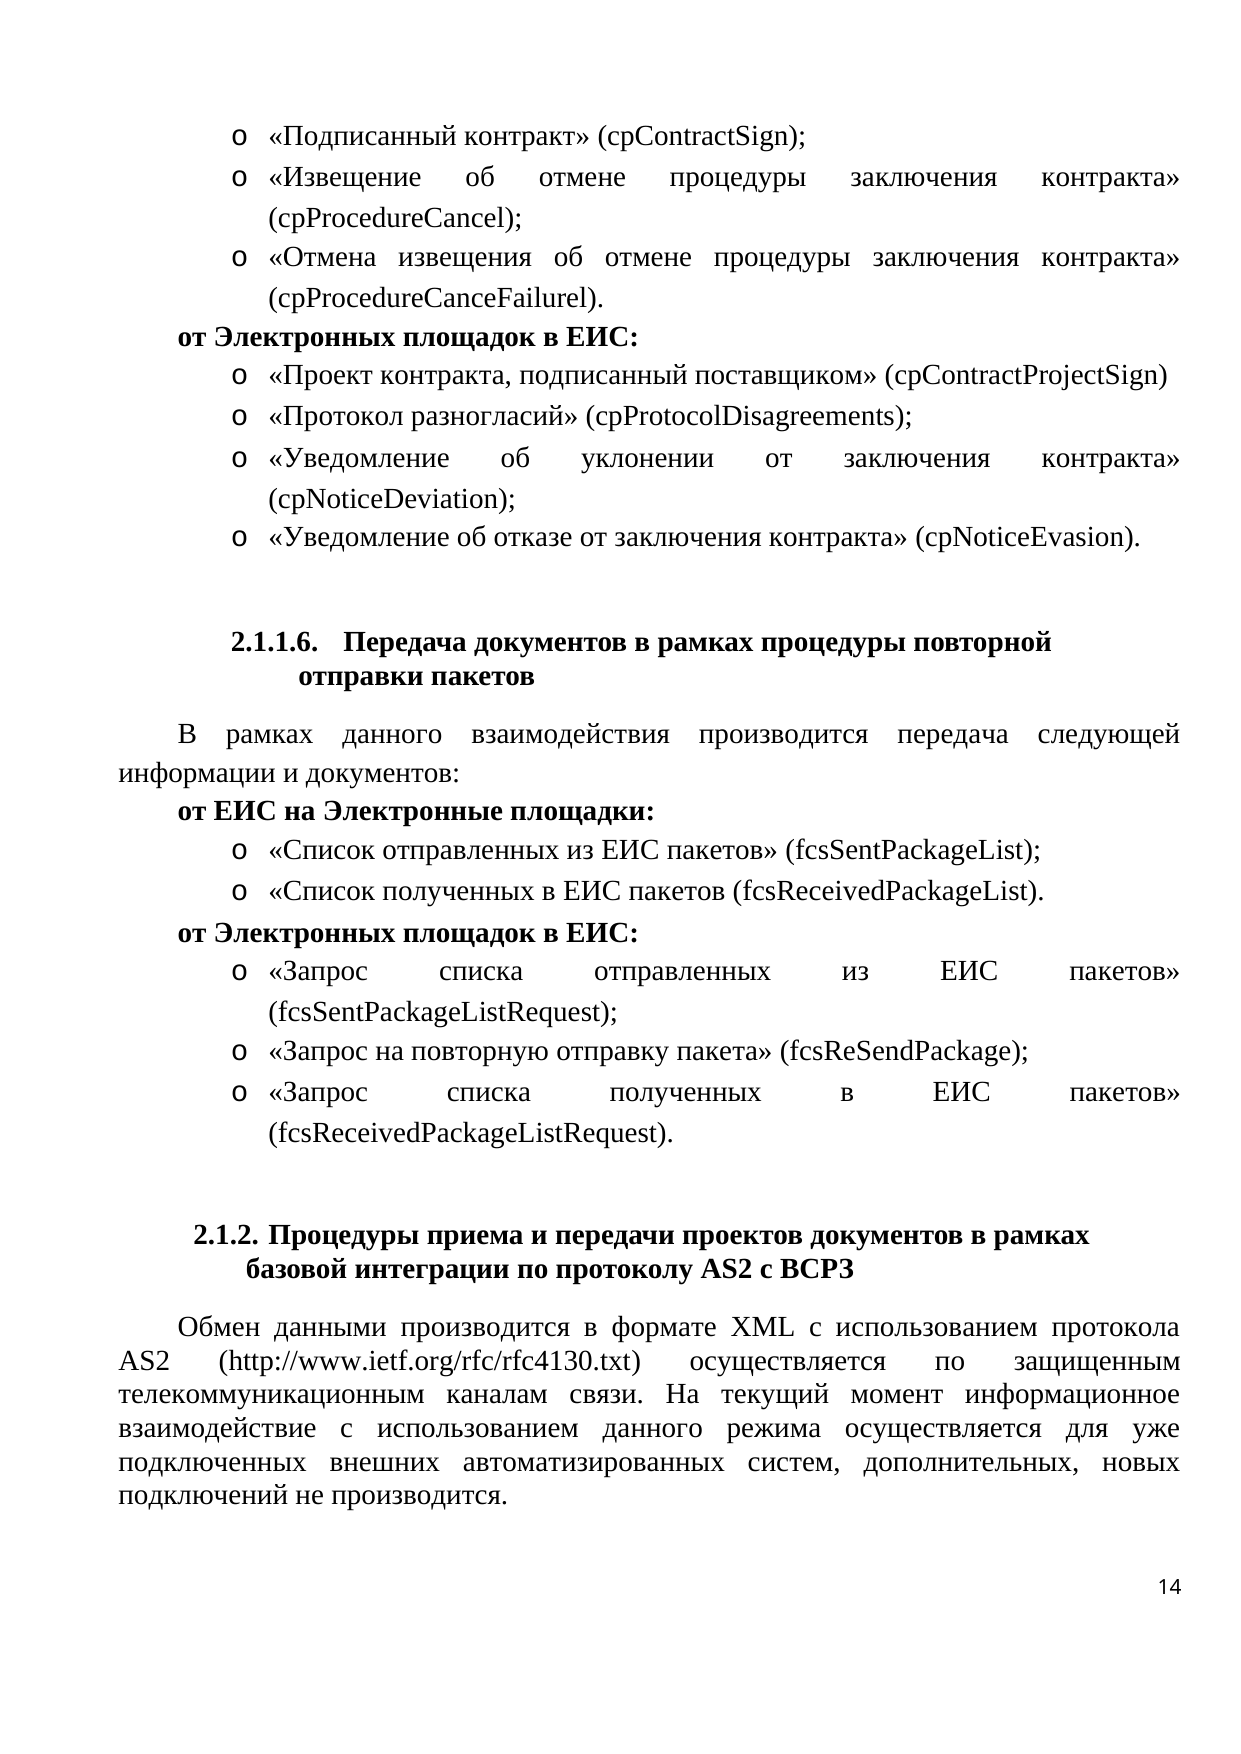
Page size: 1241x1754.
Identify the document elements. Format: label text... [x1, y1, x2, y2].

list «Список полученных в ЕИС пакетов (fcsReceivedPackageList). [231, 873, 1181, 909]
list от Электронных площадок в ЕИС: [118, 319, 1181, 352]
list «Проект контракта, подписанный поставщиком» (cpContractProjectSign) [231, 357, 1181, 393]
list «Уведомление об уклонении от заключения контракта» (cpNoticeDeviation); [231, 440, 1181, 514]
list «Подписанный контракт» (cpContractSign); [231, 118, 1181, 154]
list «Запрос списка полученных в ЕИС пакетов» (fcsReceivedPackageListRequest). [231, 1074, 1181, 1149]
subtitle Передача документов в рамках процедуры повторной отправки пакетов [231, 624, 1181, 691]
list «Извещение об отмене процедуры заключения контракта» (cpProcedureCancel); [231, 159, 1181, 234]
text Обмен данными производится в формате XML с использованием протокола AS2 (http://www.ietf.org/rfc/rfc4130.txt) осуществляется по защищенным телекоммуникационным каналам связи. На текущий момент информационное взаимодействие с использованием данного режима осуществляется для уже подключенных внешних автоматизированных систем, дополнительных, новых подключений не производится. [118, 1309, 1181, 1511]
list «Протокол разногласий» (cpProtocolDisagreements); [231, 398, 1181, 434]
list «Отмена извещения об отмене процедуры заключения контракта» (cpProcedureCanceFailurel). [231, 239, 1181, 314]
list от ЕИС на Электронные площадки: [118, 793, 1181, 827]
list В рамках данного взаимодействия производится передача следующей информации и документов: [118, 716, 1181, 788]
subtitle Процедуры приема и передачи проектов документов в рамках базовой интеграции по протоколу AS2 с ВСРЗ [193, 1217, 1181, 1284]
list «Уведомление об отказе от заключения контракта» (cpNoticeEvasion). [231, 519, 1181, 556]
list от Электронных площадок в ЕИС: [118, 915, 1181, 948]
list «Запрос на повторную отправку пакета» (fcsReSendPackage); [231, 1033, 1181, 1069]
list «Список отправленных из ЕИС пакетов» (fcsSentPackageList); [231, 832, 1181, 868]
list «Запрос списка отправленных из ЕИС пакетов» (fcsSentPackageListRequest); [231, 953, 1181, 1028]
